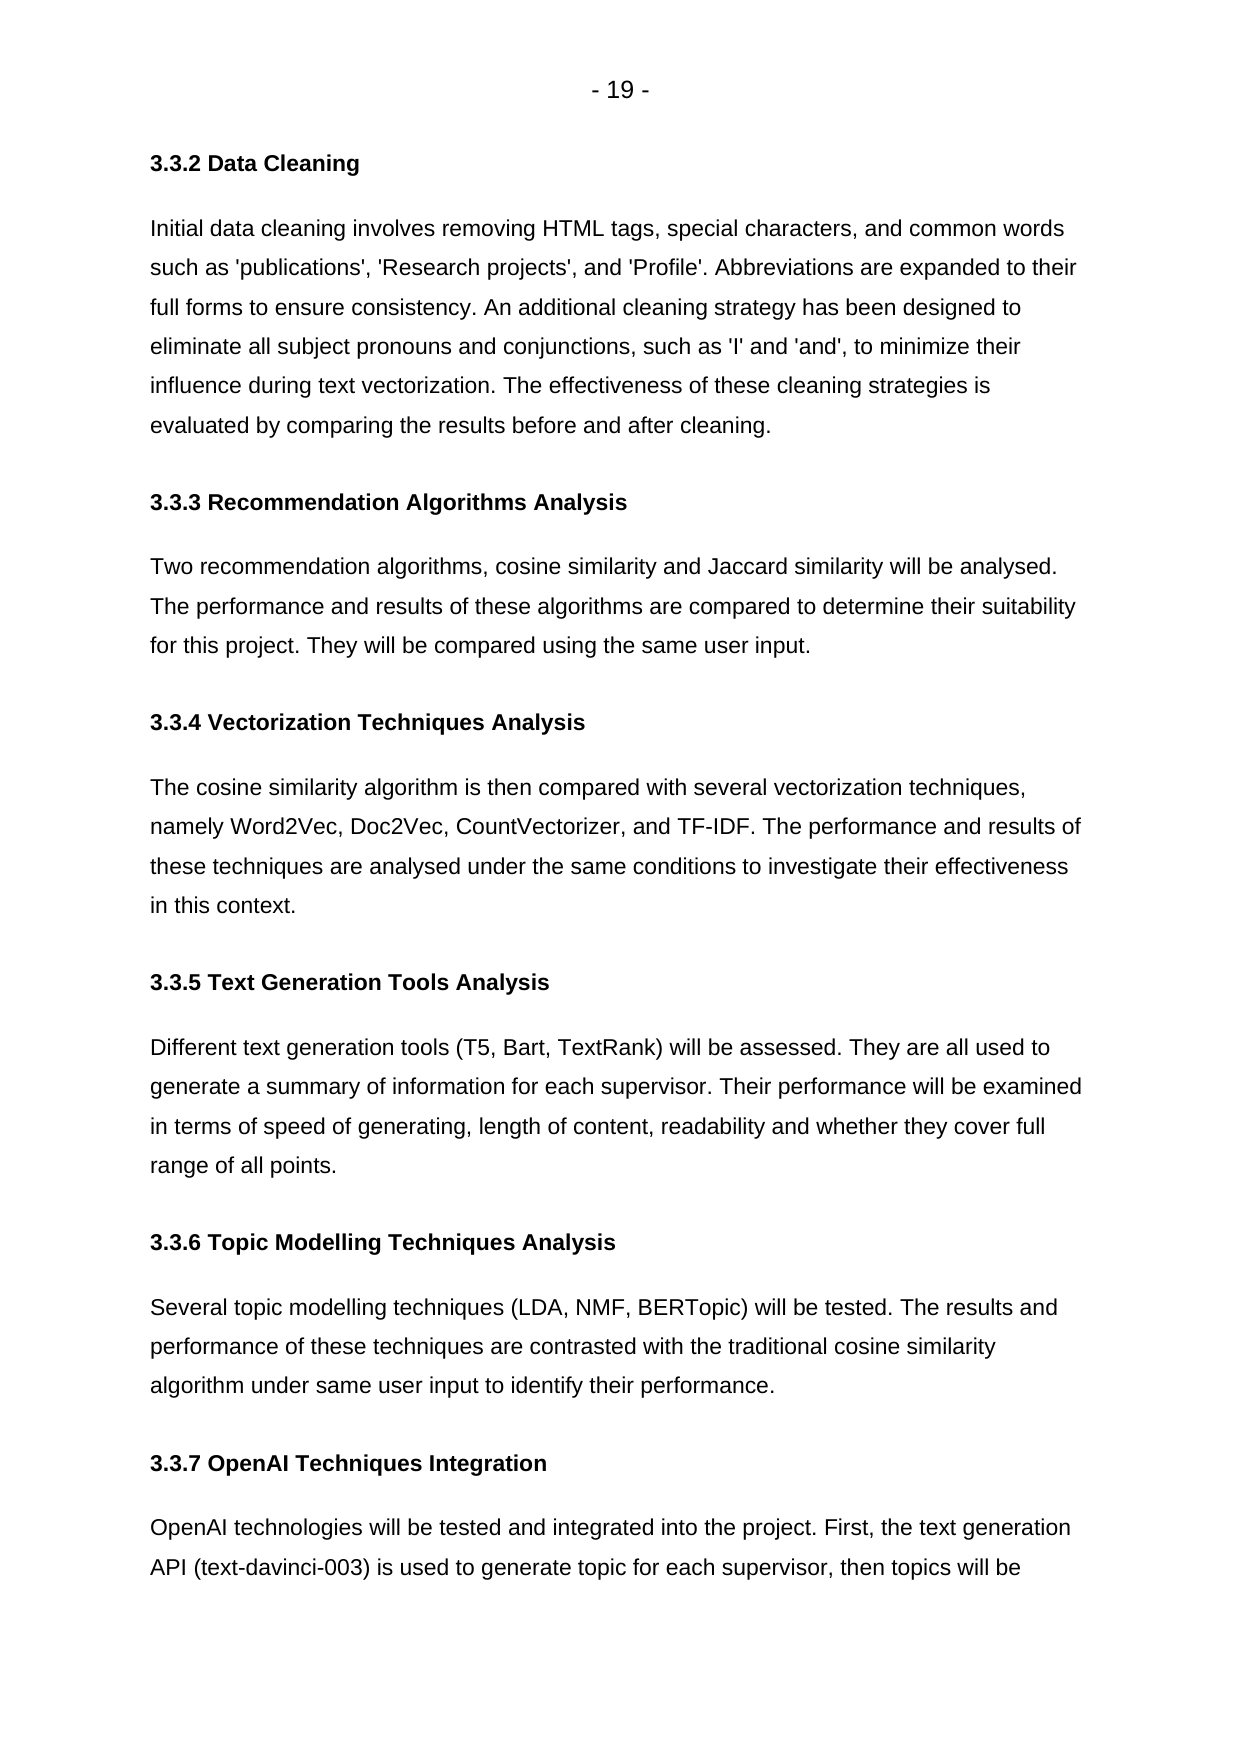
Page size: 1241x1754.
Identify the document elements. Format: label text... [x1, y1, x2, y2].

subtitle 3.3.3 Recommendation Algorithms Analysis [150, 489, 1090, 515]
subtitle 3.3.7 OpenAI Techniques Integration [150, 1449, 1090, 1476]
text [150, 1514, 1090, 1580]
subtitle 3.3.6 Topic Modelling Techniques Analysis [150, 1229, 1090, 1255]
subtitle 3.3.4 Vectorization Techniques Analysis [150, 709, 1090, 736]
subtitle 3.3.2 Data Cleaning [150, 150, 1090, 176]
text Two recommendation algorithms, cosine similarity and Jaccard similarity will be analysed. The performance and results of these algorithms are compared to determine their suitability for this project. They will be compared using the same user input. [150, 553, 1090, 659]
subtitle 3.3.5 Text Generation Tools Analysis [150, 969, 1090, 996]
text Initial data cleaning involves removing HTML tags, special characters, and common words such as 'publications', 'Research projects', and 'Profile'. Abbreviations are expanded to their full forms to ensure consistency. An additional cleaning strategy has been designed to eliminate all subject pronouns and conjunctions, such as 'I' and 'and', to minimize their influence during text vectorization. The effectiveness of these cleaning strategies is evaluated by comparing the results before and after cleaning. [150, 214, 1090, 438]
text Different text generation tools (T5, Bart, TextRank) will be assessed. They are all used to generate a summary of information for each supervisor. Their performance will be examined in terms of speed of generating, length of content, readability and whether they cover full range of all points. [150, 1034, 1090, 1178]
text The cosine similarity algorithm is then compared with several vectorization techniques, namely Word2Vec, Doc2Vec, CountVectorizer, and TF-IDF. The performance and results of these techniques are analysed under the same conditions to investigate their effectiveness in this context. [150, 774, 1090, 918]
text Several topic modelling techniques (LDA, NMF, BERTopic) will be tested. The results and performance of these techniques are contrasted with the traditional cosine similarity algorithm under same user input to identify their performance. [150, 1293, 1090, 1399]
